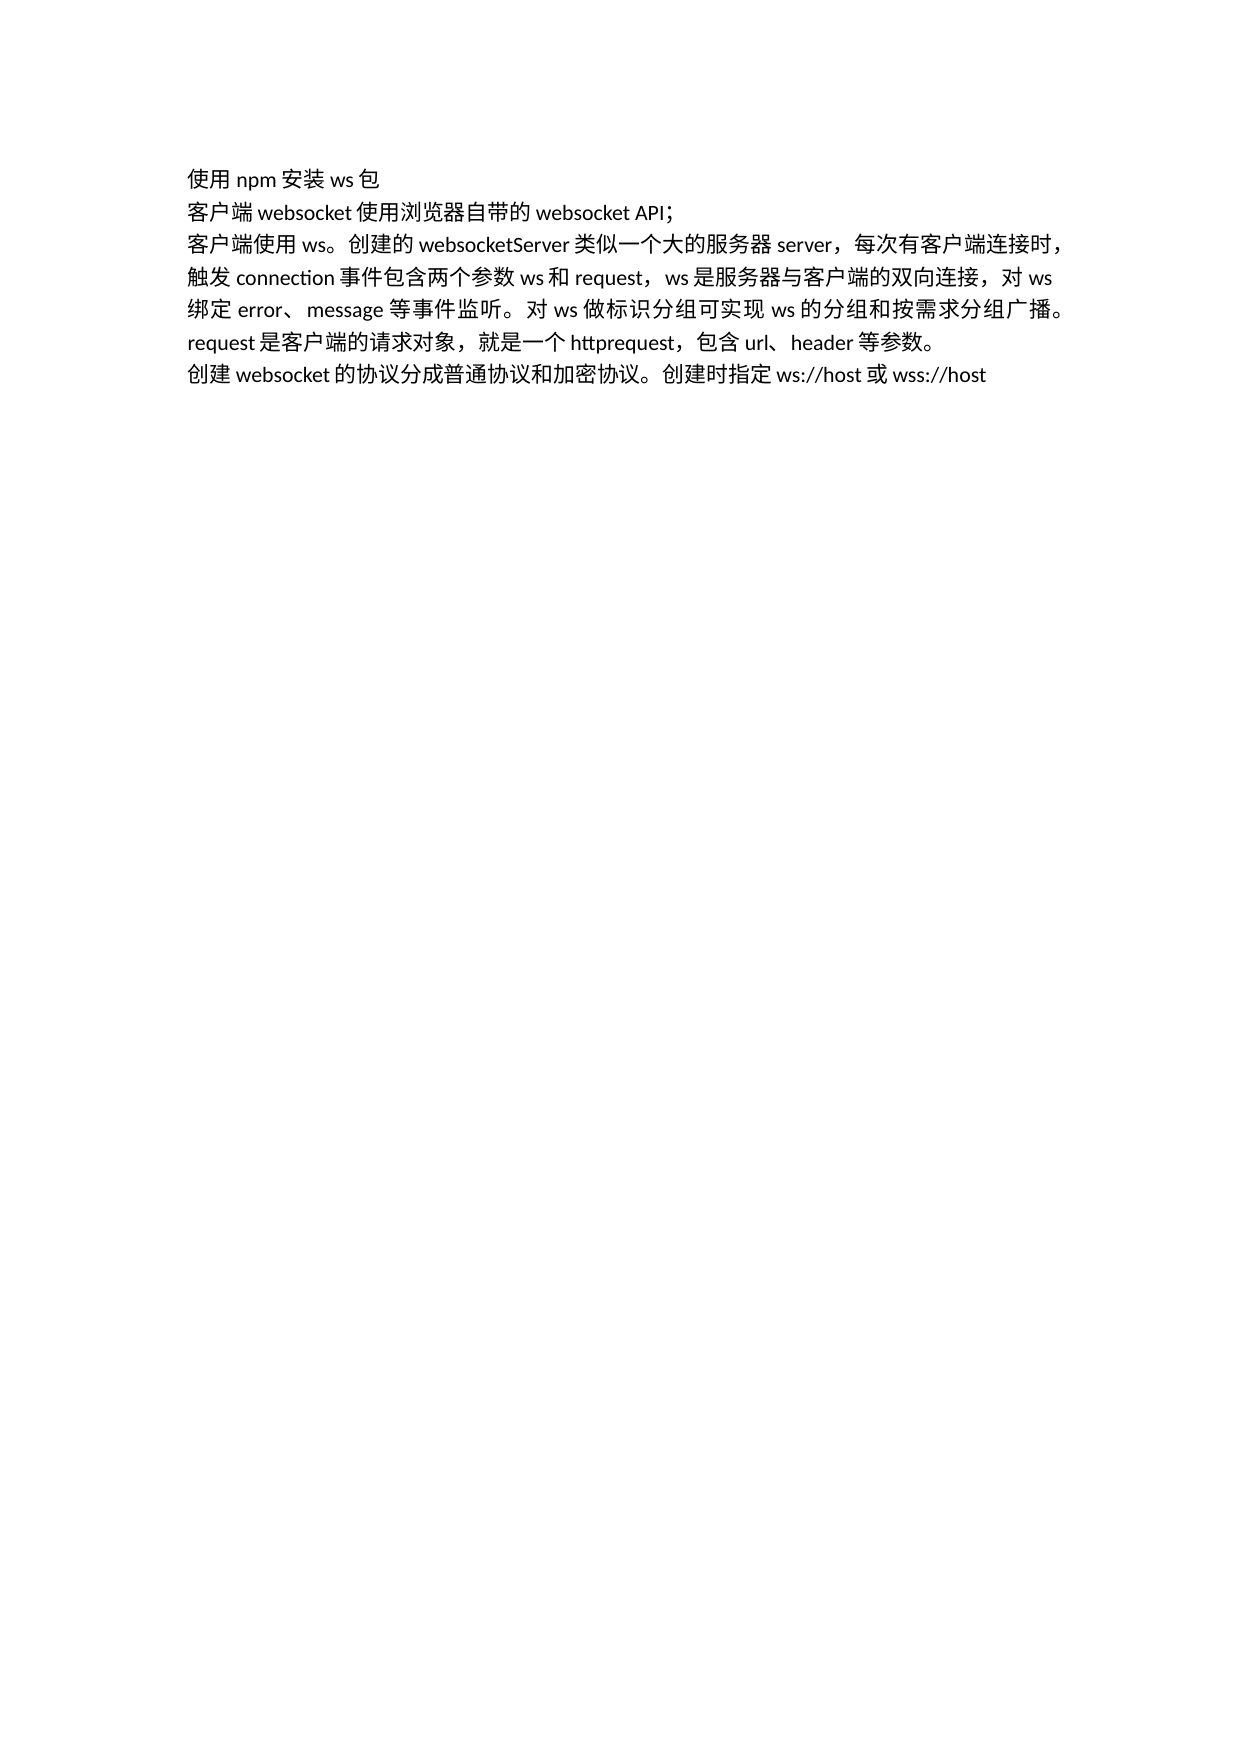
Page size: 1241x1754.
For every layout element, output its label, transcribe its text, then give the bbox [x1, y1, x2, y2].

text 创建websocket的协议分成普通协议和加密协议。创建时指定ws://host或wss://host [187, 357, 1053, 389]
text 使用 npm 安装ws包 [187, 162, 1053, 194]
text 客户端websocket使用浏览器自带的websocket API； [187, 194, 1053, 227]
text 客户端使用ws。创建的websocketServer类似一个大的服务器server，每次有客户端连接时，触发connection事件包含两个参数ws和request，ws是服务器与客户端的双向连接，对ws绑定error、message等事件监听。对ws做标识分组可实现ws的分组和按需求分组广播。request是客户端的请求对象，就是一个httprequest，包含url、header等参数。 [187, 227, 1053, 357]
